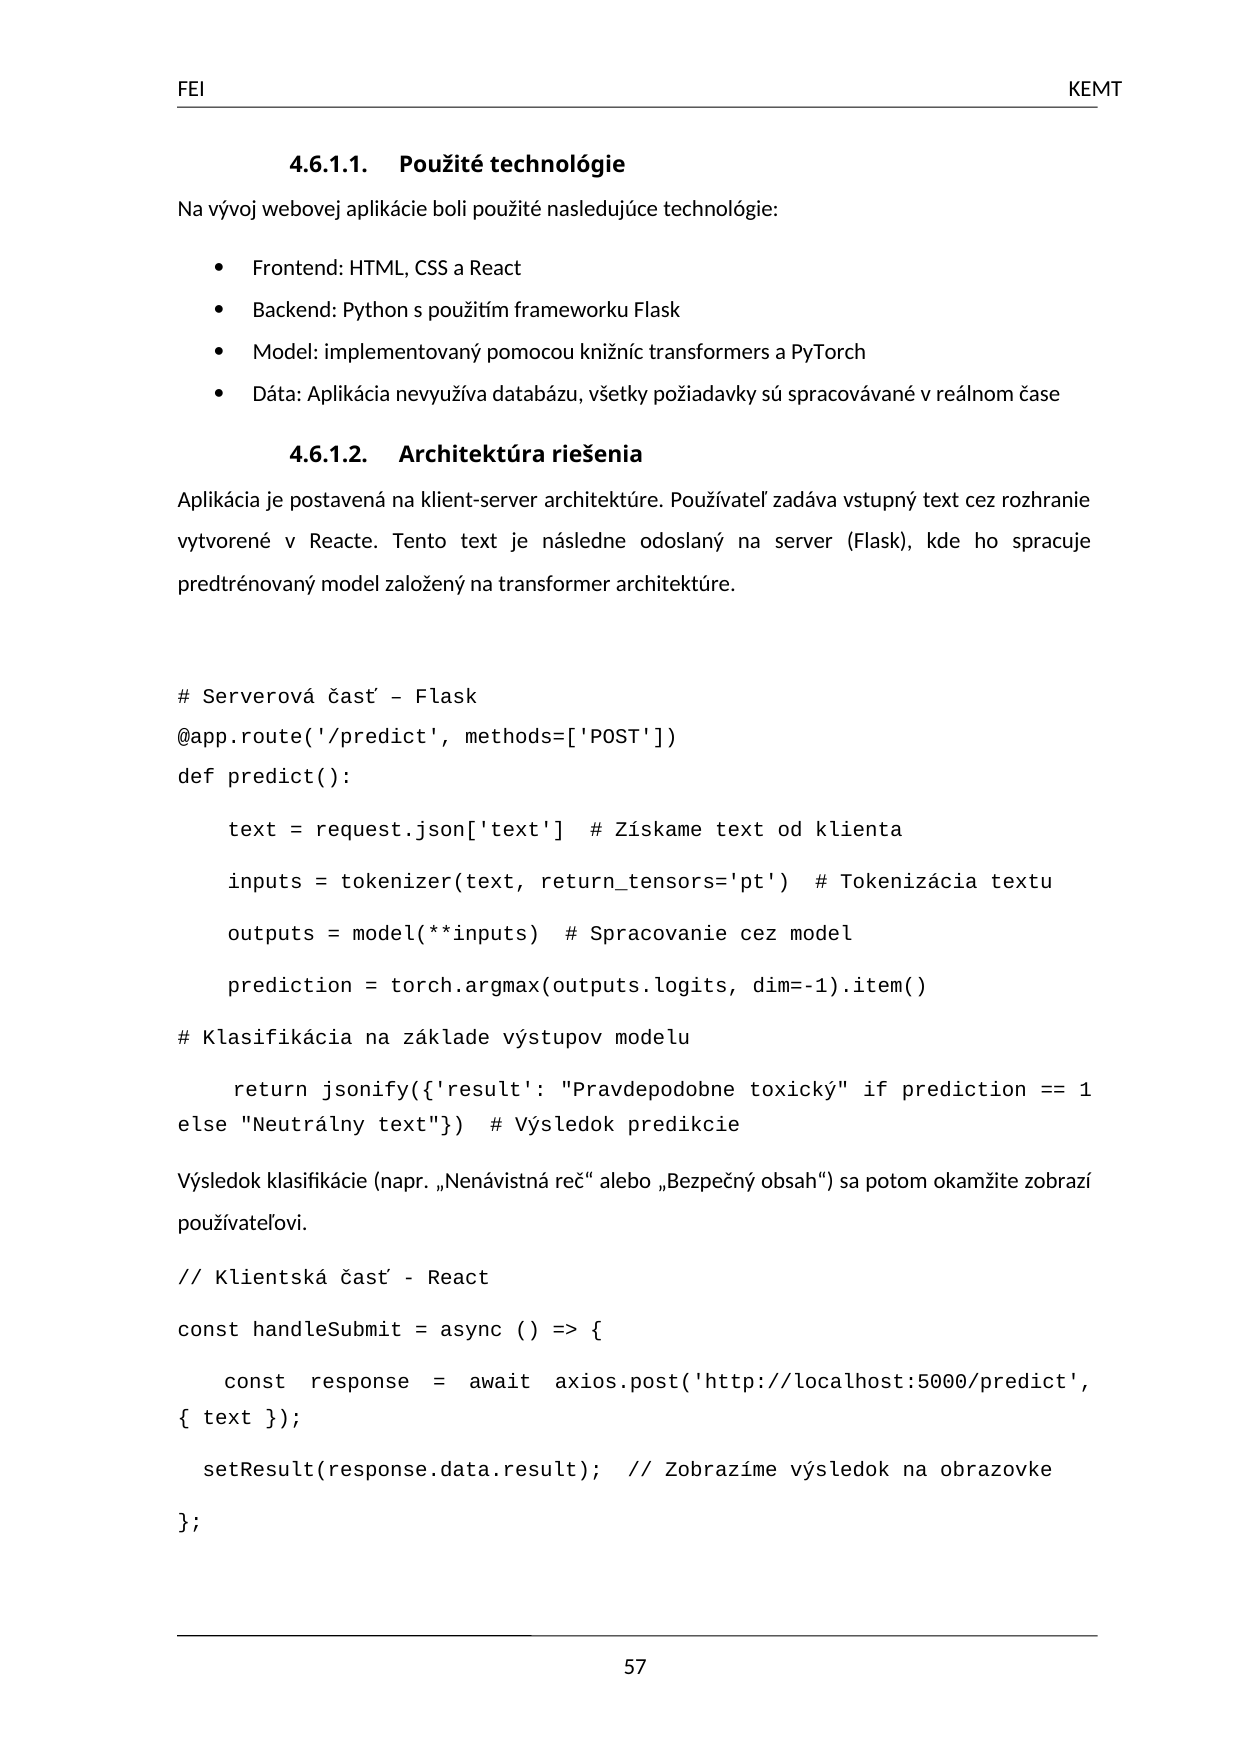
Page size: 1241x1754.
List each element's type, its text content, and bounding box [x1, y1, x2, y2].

text }; [177, 1511, 1092, 1534]
list Backend: Python s použitím frameworku Flask [215, 295, 1092, 323]
text Architektúra riešenia [289, 438, 1092, 469]
text # Klasifikácia na základe výstupov modelu [177, 1027, 1092, 1051]
text @app.route('/predict', methods=['POST']) [177, 726, 1092, 750]
text // Klientská časť - React [177, 1267, 1092, 1291]
text Použité technológie [289, 148, 1092, 179]
text prediction = torch.argmax(outputs.logits, dim=-1).item() [177, 975, 1092, 998]
text Aplikácia je postavená na klient-server architektúre. Používateľ zadáva vstupný text cez rozhranie vytvorené v Reacte. Tento text je následne odoslaný na server (Flask), kde ho spracuje predtrénovaný model založený na transformer architektúre. [177, 485, 1092, 597]
text const handleSubmit = async () => { [177, 1319, 1092, 1343]
list Dáta: Aplikácia nevyužíva databázu, všetky požiadavky sú spracovávané v reálnom čase [215, 379, 1092, 407]
text inputs = tokenizer(text, return_tensors='pt') # Tokenizácia textu [177, 871, 1092, 894]
list Frontend: HTML, CSS a React [215, 253, 1092, 281]
text def predict(): [177, 767, 1092, 790]
text Výsledok klasifikácie (napr. „Nenávistná reč“ alebo „Bezpečný obsah“) sa potom okamžite zobrazí používateľovi. [177, 1167, 1092, 1237]
list Model: implementovaný pomocou knižníc transformers a PyTorch [215, 337, 1092, 365]
text setResult(response.data.result); // Zobrazíme výsledok na obrazovke [177, 1459, 1092, 1482]
text outputs = model(**inputs) # Spracovanie cez model [177, 923, 1092, 946]
text return jsonify({'result': "Pravdepodobne toxický" if prediction == 1 else "Neutrálny text"}) # Výsledok predikcie [177, 1079, 1092, 1138]
text text = request.json['text'] # Získame text od klienta [177, 819, 1092, 842]
text Na vývoj webovej aplikácie boli použité nasledujúce technológie: [177, 194, 1092, 223]
text # Serverová časť – Flask [177, 686, 1092, 709]
text const response = await axios.post('http://localhost:5000/predict', { text }); [177, 1371, 1092, 1430]
